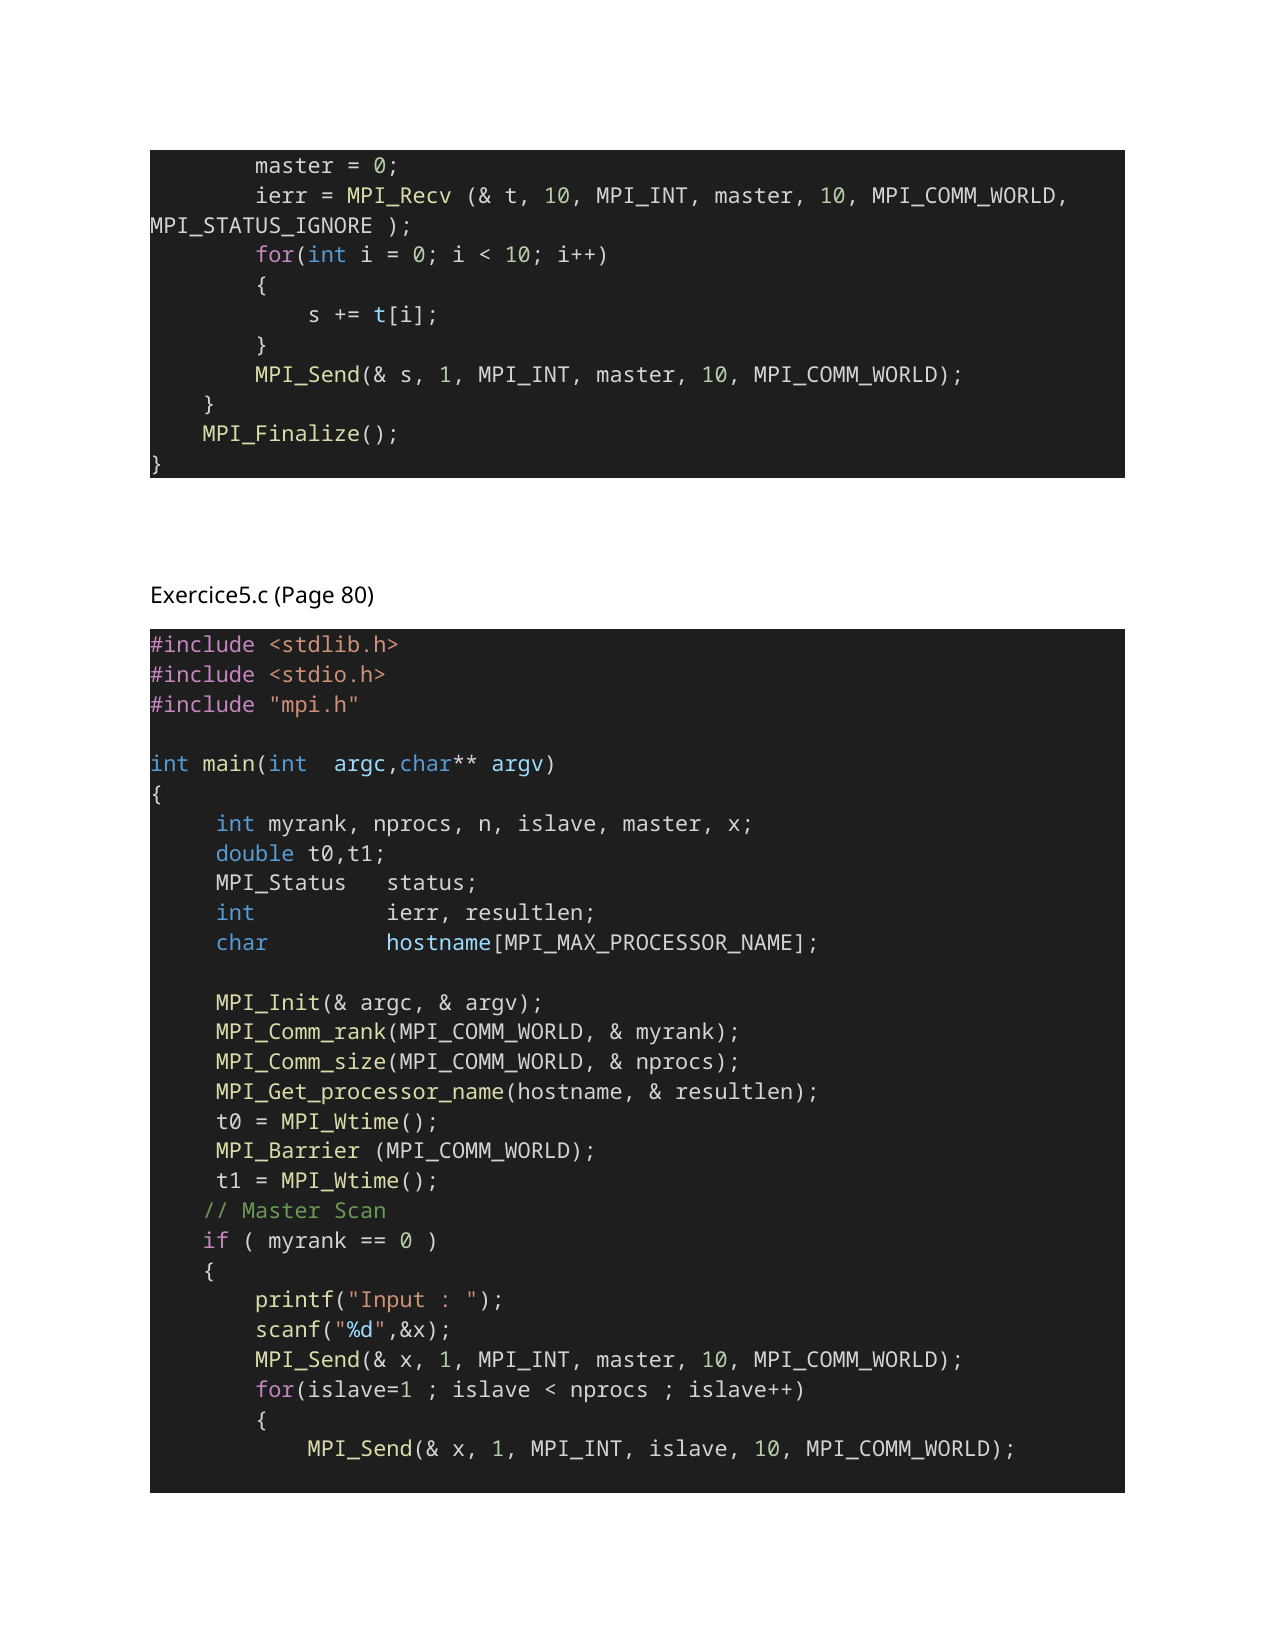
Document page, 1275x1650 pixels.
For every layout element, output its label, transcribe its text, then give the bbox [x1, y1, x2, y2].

text for(islave=1 ; islave < nprocs ; islave++) [150, 1374, 1125, 1403]
text master = 0; [150, 150, 1125, 180]
text scanf("%d",&x); [150, 1314, 1125, 1344]
text #include <stdlib.h> [150, 629, 1125, 659]
text MPI_Init(& argc, & argv); [150, 986, 1125, 1016]
text MPI_Send(& s, 1, MPI_INT, master, 10, MPI_COMM_WORLD); [150, 358, 1125, 388]
text } [150, 329, 1125, 358]
text int ierr, resultlen; [150, 897, 1125, 927]
text { [150, 1403, 1125, 1433]
text int main(int argc,char** argv) [150, 748, 1125, 778]
text #include <stdio.h> [150, 659, 1125, 688]
text MPI_Comm_rank(MPI_COMM_WORLD, & myrank); [150, 1016, 1125, 1046]
text int myrank, nprocs, n, islave, master, x; [150, 808, 1125, 837]
text { [150, 778, 1125, 808]
text MPI_Barrier (MPI_COMM_WORLD); [150, 1135, 1125, 1165]
text } [150, 388, 1125, 418]
text t0 = MPI_Wtime(); [150, 1106, 1125, 1135]
text double t0,t1; [150, 837, 1125, 867]
text for(int i = 0; i < 10; i++) [150, 239, 1125, 269]
text if ( myrank == 0 ) [150, 1225, 1125, 1254]
text // Master Scan [150, 1195, 1125, 1225]
text MPI_Status status; [150, 867, 1125, 897]
text Exercice5.c (Page 80) [150, 578, 1125, 610]
text MPI_Comm_size(MPI_COMM_WORLD, & nprocs); [150, 1046, 1125, 1076]
text ierr = MPI_Recv (& t, 10, MPI_INT, master, 10, MPI_COMM_WORLD, MPI_STATUS_IGNORE ); [150, 180, 1125, 239]
text MPI_Send(& x, 1, MPI_INT, islave, 10, MPI_COMM_WORLD); [150, 1433, 1125, 1463]
text MPI_Get_processor_name(hostname, & resultlen); [150, 1076, 1125, 1106]
text MPI_Send(& x, 1, MPI_INT, master, 10, MPI_COMM_WORLD); [150, 1344, 1125, 1374]
text } [150, 448, 1125, 478]
text char hostname[MPI_MAX_PROCESSOR_NAME]; [150, 927, 1125, 957]
text { [150, 1254, 1125, 1284]
text printf("Input : "); [150, 1284, 1125, 1314]
text { [150, 269, 1125, 299]
text s += t[i]; [150, 299, 1125, 329]
text #include "mpi.h" [150, 688, 1125, 718]
text t1 = MPI_Wtime(); [150, 1165, 1125, 1195]
text MPI_Finalize(); [150, 418, 1125, 448]
